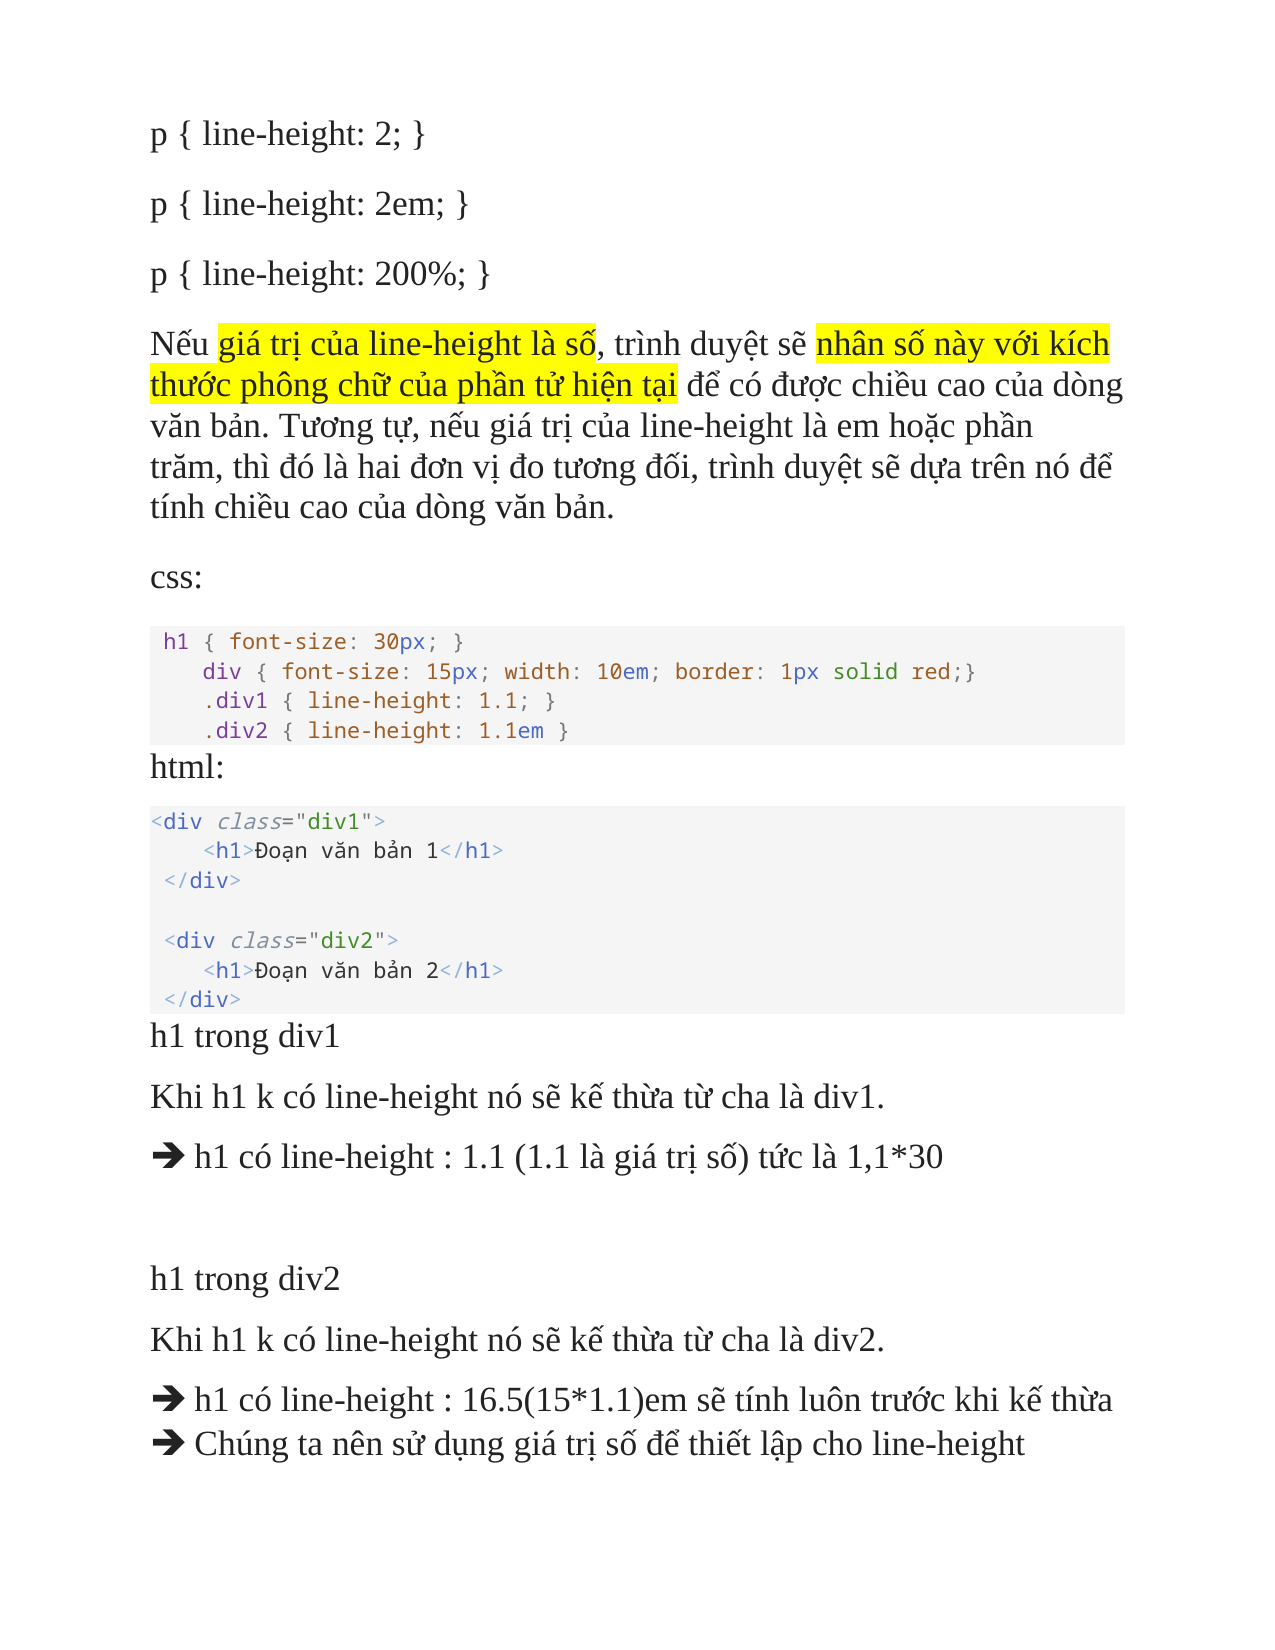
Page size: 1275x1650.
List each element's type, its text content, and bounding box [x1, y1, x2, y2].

text .div1 { line-height: 1.1; } [150, 685, 1125, 715]
text p { line-height: 2; } [150, 112, 1125, 153]
text html: [150, 745, 1125, 786]
text <h1>Đoạn văn bản 2</h1> [150, 955, 1125, 984]
text h1 { font-size: 30px; } [150, 626, 1125, 656]
text </div> [150, 865, 1125, 895]
text <h1>Đoạn văn bản 1</h1> [150, 836, 1125, 865]
text <div class="div2"> [150, 925, 1125, 955]
text h1 trong div1 [150, 1014, 1125, 1055]
text Khi h1 k có line-height nó sẽ kế thừa từ cha là div1. [150, 1075, 1125, 1116]
text h1 có line-height : 16.5(15*1.1)em sẽ tính luôn trước khi kế thừa Chúng ta nên sử dụng giá trị số để thiết lập cho line-height [150, 1379, 1125, 1463]
text h1 trong div2 [150, 1257, 1125, 1298]
text css: [150, 556, 1125, 597]
text Khi h1 k có line-height nó sẽ kế thừa từ cha là div2. [150, 1318, 1125, 1359]
text p { line-height: 2em; } [150, 182, 1125, 223]
text <div class="div1"> [150, 806, 1125, 836]
text h1 có line-height : 1.1 (1.1 là giá trị số) tức là 1,1*30 [150, 1136, 1125, 1177]
text .div2 { line-height: 1.1em } [150, 715, 1125, 745]
text Nếu giá trị của line-height là số, trình duyệt sẽ nhân số này với kích thước phông chữ của phần tử hiện tại để có được chiều cao của dòng văn bản. Tương tự, nếu giá trị của line-height là em hoặc phần trăm, thì đó là hai đơn vị đo tương đối, trình duyệt sẽ dựa trên nó để tính chiều cao của dòng văn bản. [150, 322, 1125, 527]
text div { font-size: 15px; width: 10em; border: 1px solid red;} [150, 656, 1125, 685]
text </div> [150, 984, 1125, 1014]
text p { line-height: 200%; } [150, 252, 1125, 293]
